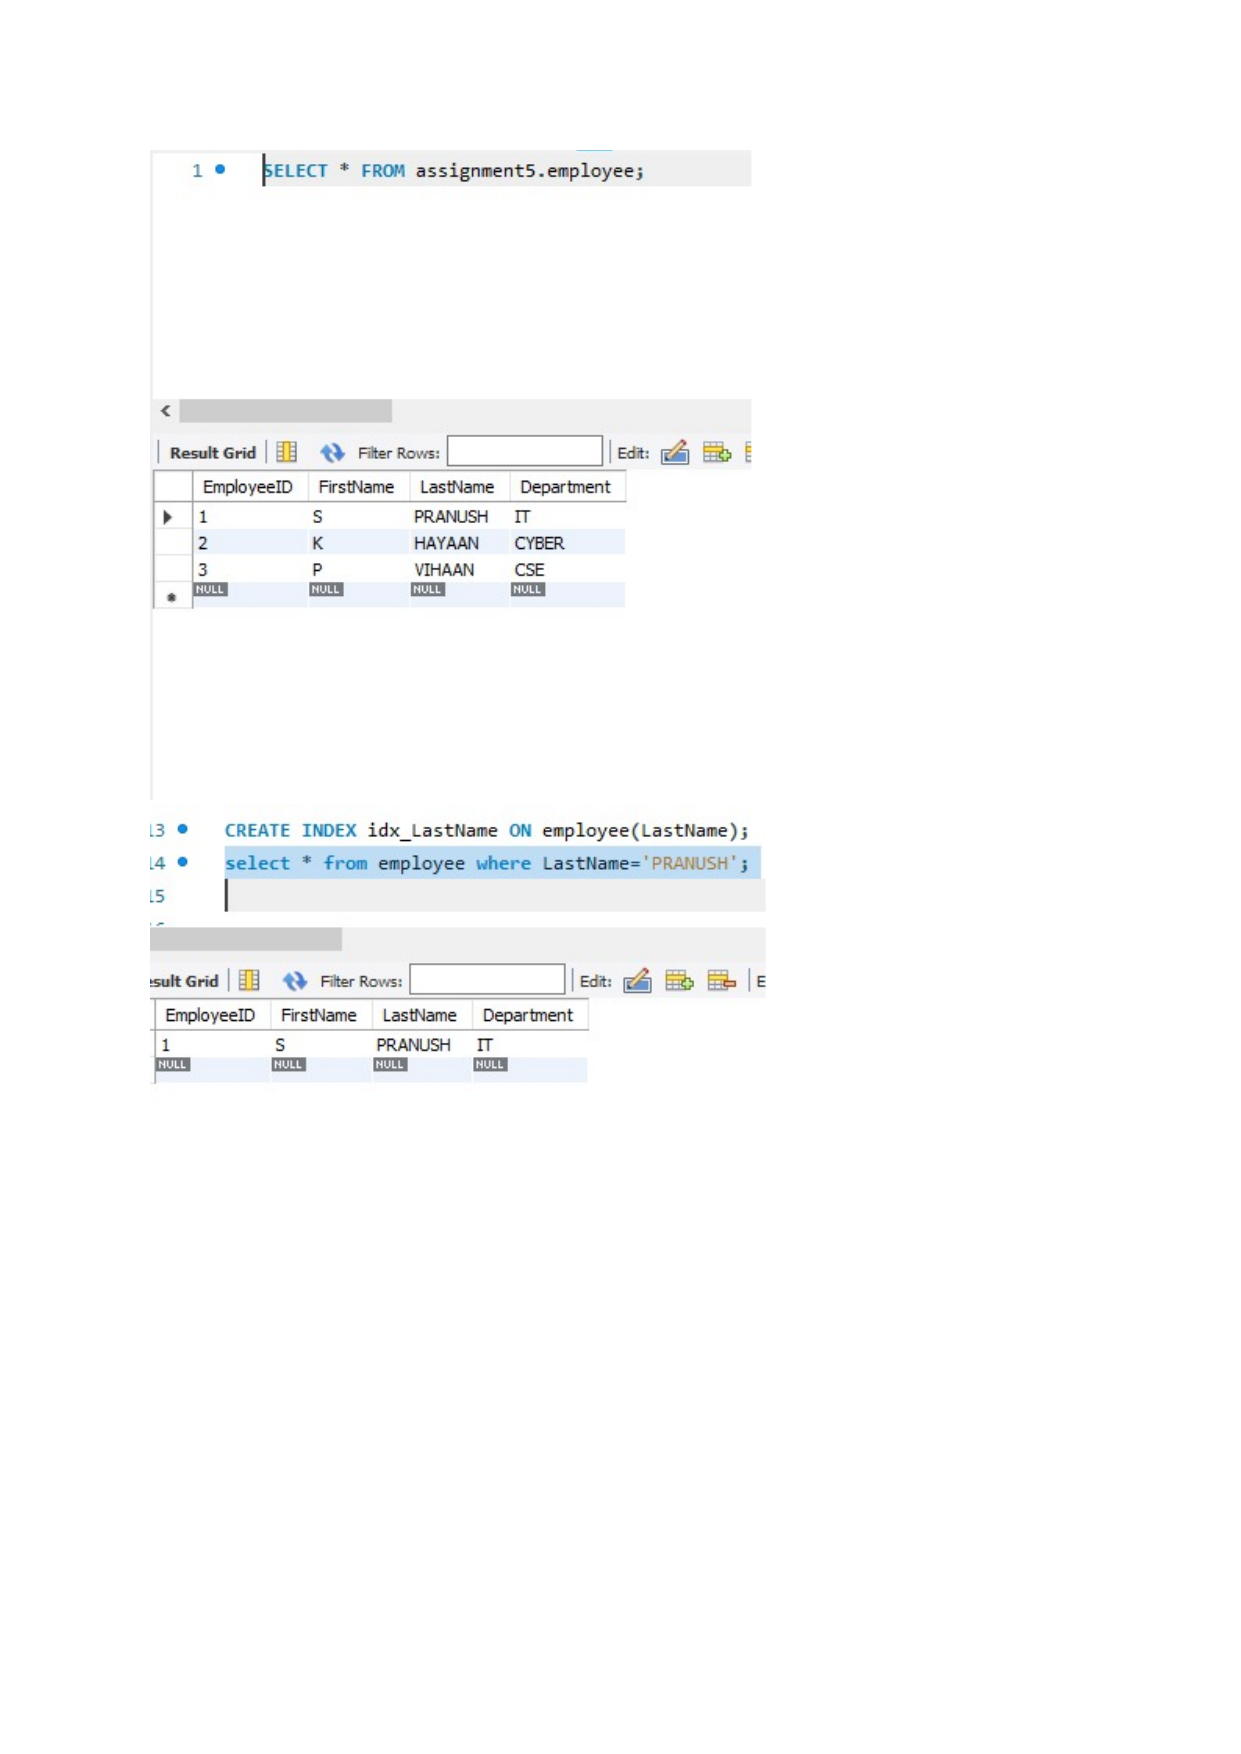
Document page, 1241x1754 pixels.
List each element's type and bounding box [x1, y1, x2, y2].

picture [150, 150, 752, 800]
picture [150, 804, 766, 1175]
